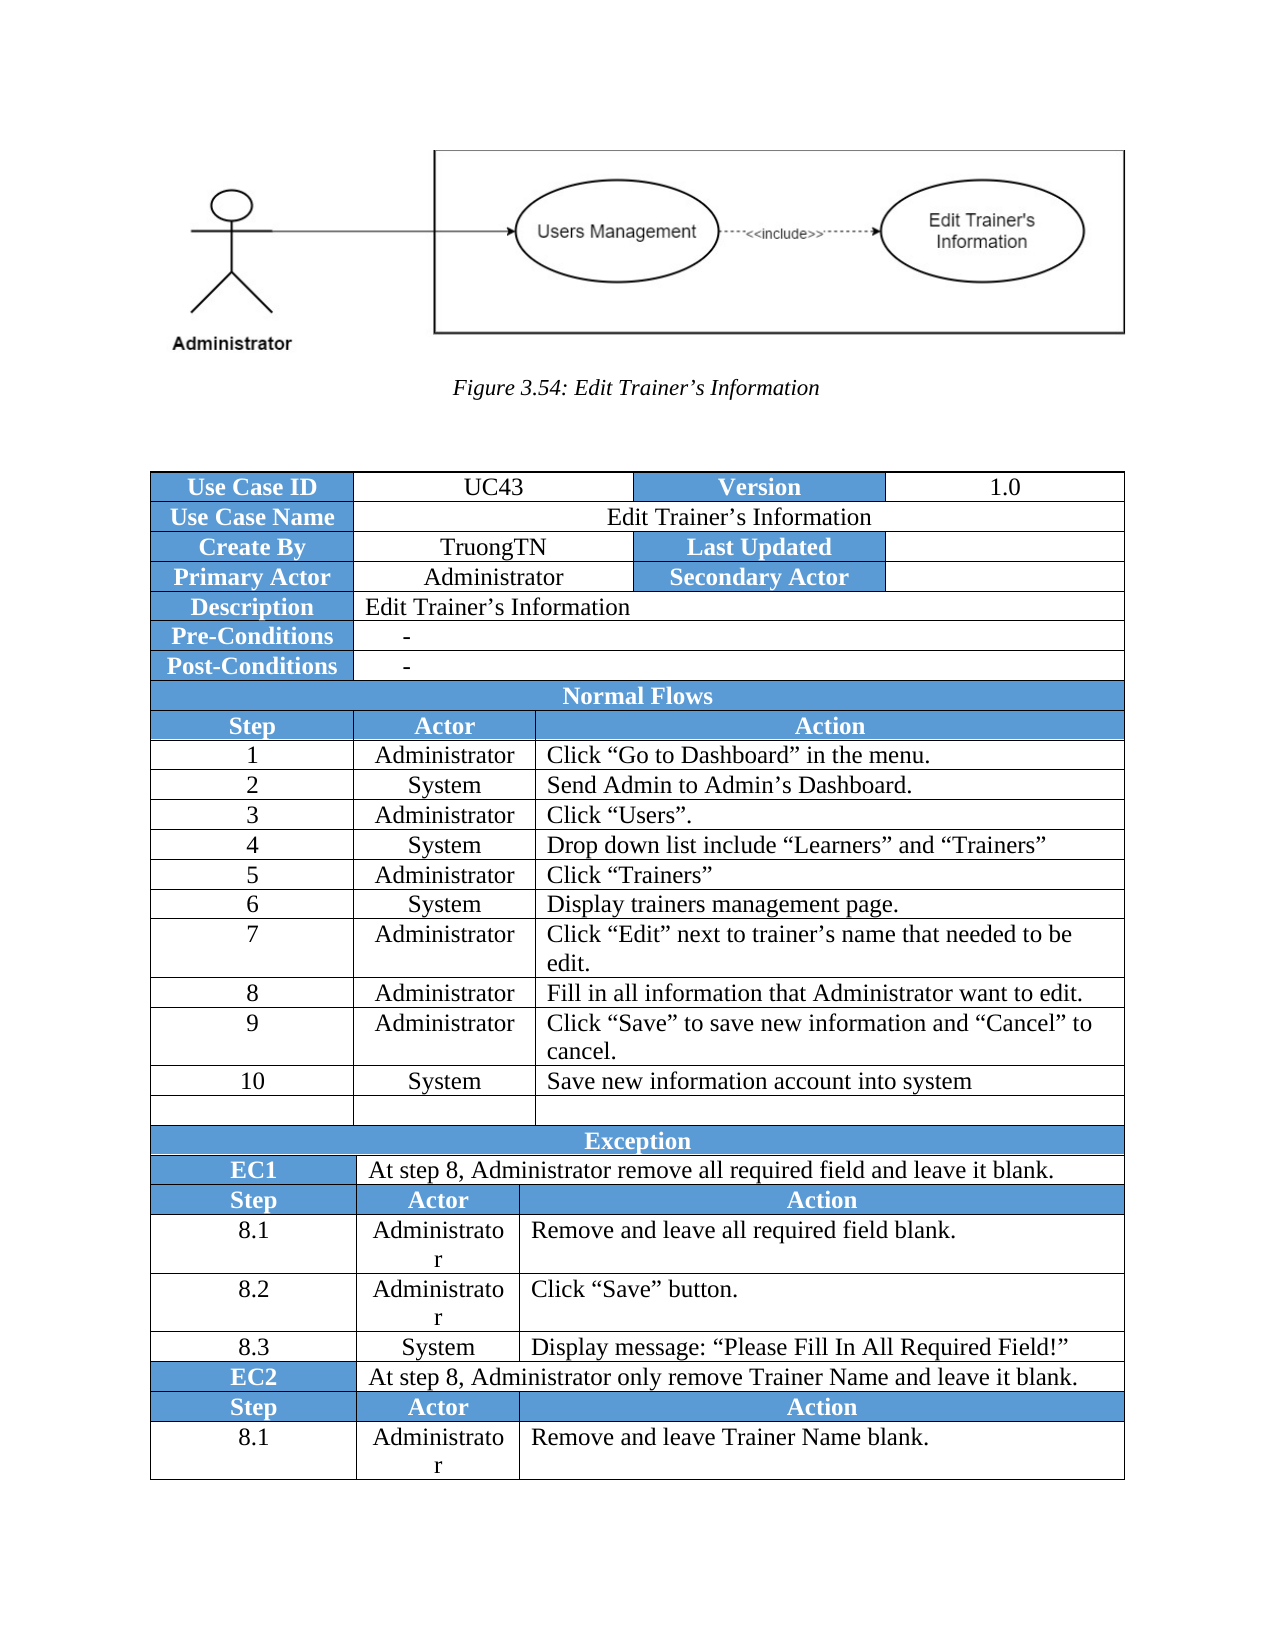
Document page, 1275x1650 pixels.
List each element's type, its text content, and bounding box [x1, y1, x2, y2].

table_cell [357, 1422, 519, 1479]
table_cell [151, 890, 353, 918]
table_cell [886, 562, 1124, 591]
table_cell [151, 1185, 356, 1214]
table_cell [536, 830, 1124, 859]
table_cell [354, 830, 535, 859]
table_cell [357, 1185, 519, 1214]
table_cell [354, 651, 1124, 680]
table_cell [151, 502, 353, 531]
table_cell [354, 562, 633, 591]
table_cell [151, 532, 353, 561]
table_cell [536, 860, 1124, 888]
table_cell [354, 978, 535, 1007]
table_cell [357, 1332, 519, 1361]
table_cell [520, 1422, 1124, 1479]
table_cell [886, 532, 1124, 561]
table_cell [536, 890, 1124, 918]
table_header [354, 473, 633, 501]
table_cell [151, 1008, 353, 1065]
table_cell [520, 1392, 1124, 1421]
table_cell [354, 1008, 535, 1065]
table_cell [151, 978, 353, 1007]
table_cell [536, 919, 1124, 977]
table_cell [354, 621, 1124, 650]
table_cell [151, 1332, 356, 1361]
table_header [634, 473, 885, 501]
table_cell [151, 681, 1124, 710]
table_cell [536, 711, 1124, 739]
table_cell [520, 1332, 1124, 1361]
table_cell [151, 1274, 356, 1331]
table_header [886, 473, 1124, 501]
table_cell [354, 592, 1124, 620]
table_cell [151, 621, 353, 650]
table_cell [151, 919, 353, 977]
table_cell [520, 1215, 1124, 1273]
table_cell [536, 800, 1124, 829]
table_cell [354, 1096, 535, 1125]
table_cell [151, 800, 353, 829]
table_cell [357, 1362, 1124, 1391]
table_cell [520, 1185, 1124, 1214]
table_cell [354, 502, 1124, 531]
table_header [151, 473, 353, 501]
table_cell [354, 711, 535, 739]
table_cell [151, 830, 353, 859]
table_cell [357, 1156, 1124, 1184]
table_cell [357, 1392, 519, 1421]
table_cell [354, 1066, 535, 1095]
text Figure 3.54: Edit Trainer’s Information [150, 373, 1125, 400]
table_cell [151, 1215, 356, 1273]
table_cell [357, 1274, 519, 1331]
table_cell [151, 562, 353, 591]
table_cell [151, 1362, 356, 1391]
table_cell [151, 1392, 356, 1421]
picture [150, 150, 1125, 355]
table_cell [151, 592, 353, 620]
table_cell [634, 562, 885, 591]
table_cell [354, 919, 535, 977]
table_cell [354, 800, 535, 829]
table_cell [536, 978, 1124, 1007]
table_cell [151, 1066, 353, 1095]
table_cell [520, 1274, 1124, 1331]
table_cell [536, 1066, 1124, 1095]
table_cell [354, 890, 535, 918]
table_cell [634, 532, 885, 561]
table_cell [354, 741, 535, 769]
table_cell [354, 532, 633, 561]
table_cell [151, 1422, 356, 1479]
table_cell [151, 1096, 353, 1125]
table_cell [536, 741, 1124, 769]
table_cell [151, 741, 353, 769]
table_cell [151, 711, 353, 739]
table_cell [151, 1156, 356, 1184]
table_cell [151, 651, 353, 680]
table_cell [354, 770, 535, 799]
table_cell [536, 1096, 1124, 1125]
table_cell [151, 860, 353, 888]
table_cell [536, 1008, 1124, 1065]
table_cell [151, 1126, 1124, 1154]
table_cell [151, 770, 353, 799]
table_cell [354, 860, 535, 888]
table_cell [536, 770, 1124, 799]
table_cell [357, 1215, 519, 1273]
